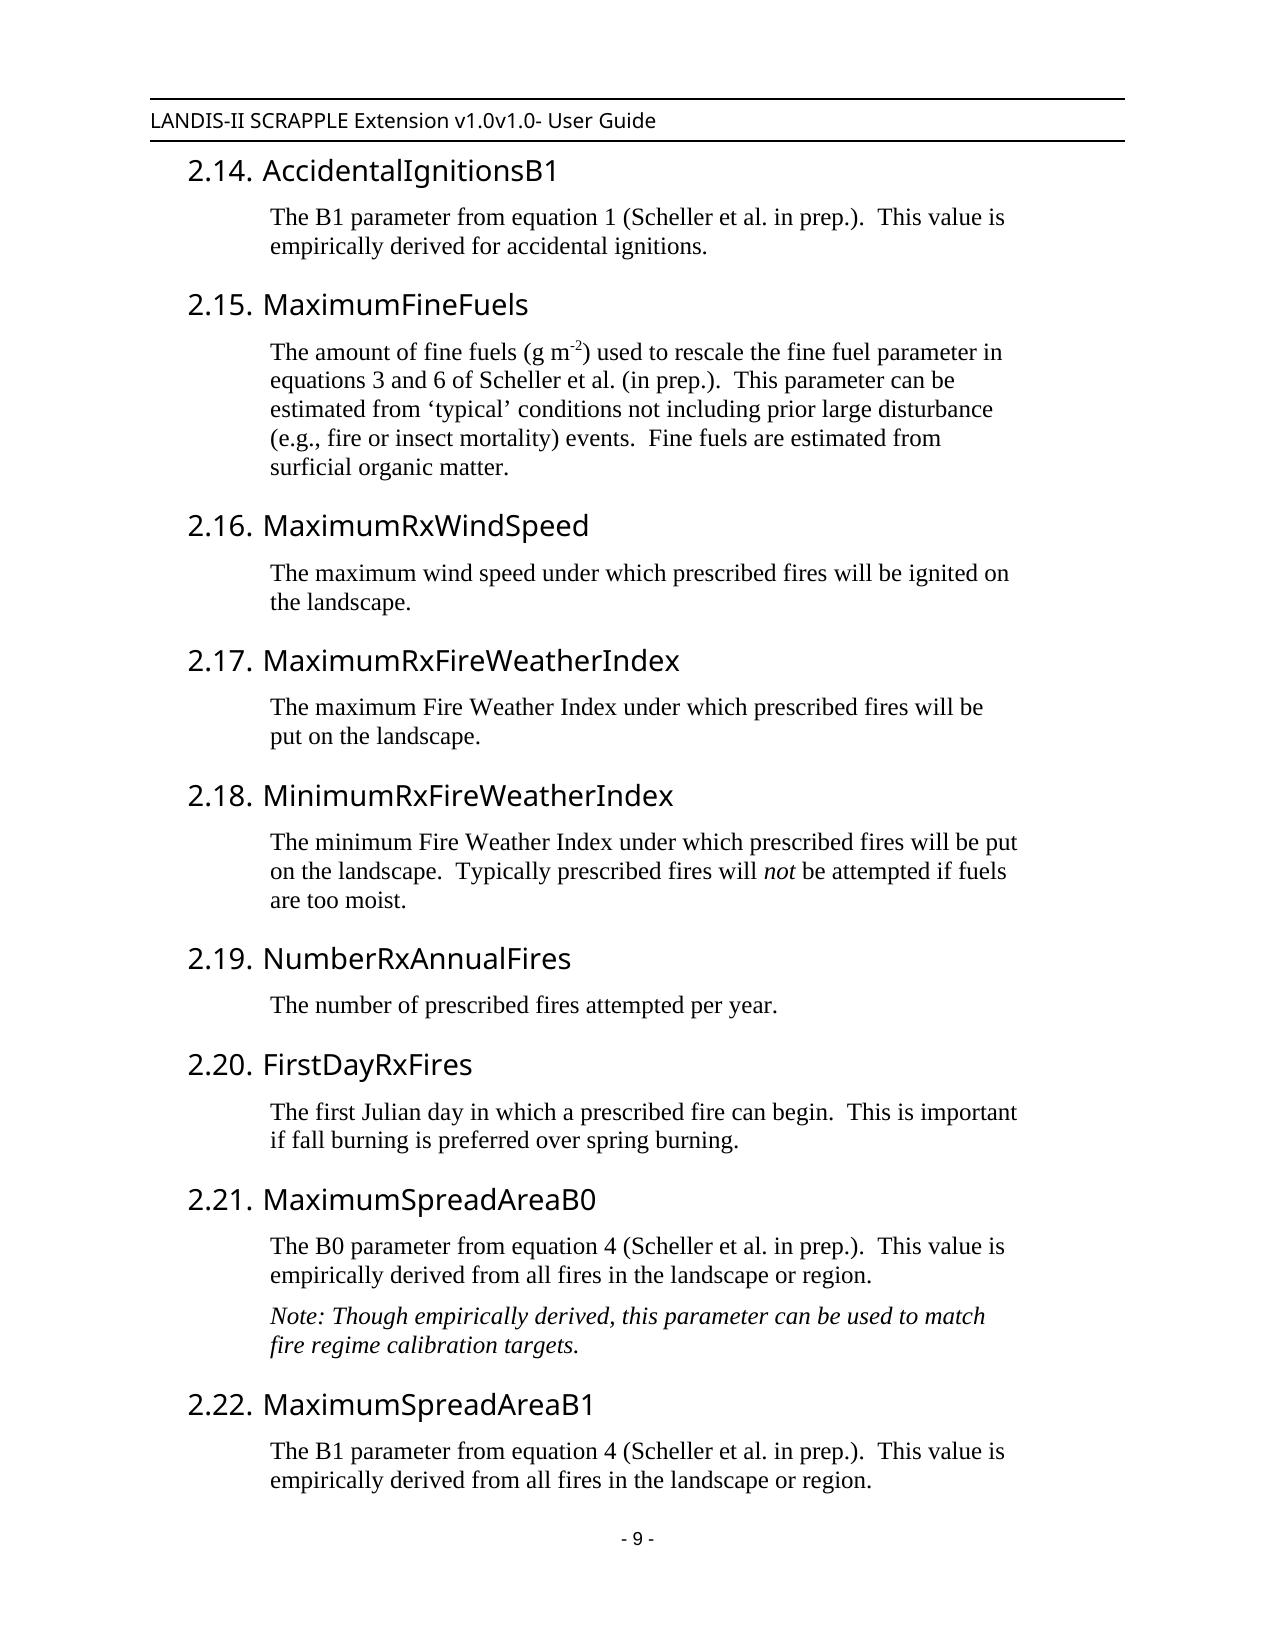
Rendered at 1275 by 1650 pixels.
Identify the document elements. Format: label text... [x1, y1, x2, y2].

text The B1 parameter from equation 1 (Scheller et al. in prep.). This value is empirically derived for accidental ignitions. [270, 202, 1020, 260]
subtitle FirstDayRxFires [187, 1044, 1125, 1084]
text The maximum wind speed under which prescribed fires will be ignited on the landscape. [270, 558, 1020, 615]
subtitle MinimumRxFireWeatherIndex [187, 775, 1125, 815]
text The amount of fine fuels (g m-2) used to rescale the fine fuel parameter in equations 3 and 6 of Scheller et al. (in prep.). This parameter can be estimated from ‘typical’ conditions not including prior large disturbance (e.g., fire or insect mortality) events. Fine fuels are estimated from surficial organic matter. [270, 337, 1020, 481]
text Note: Though empirically derived, this parameter can be used to match fire regime calibration targets. [270, 1301, 1020, 1359]
text The B1 parameter from equation 4 (Scheller et al. in prep.). This value is empirically derived from all fires in the landscape or region. [270, 1436, 1020, 1493]
text The first Julian day in which a prescribed fire can begin. This is important if fall burning is preferred over spring burning. [270, 1097, 1020, 1154]
subtitle AccidentalIgnitionsB1 [187, 150, 1125, 190]
subtitle MaximumSpreadAreaB0 [187, 1179, 1125, 1219]
subtitle MaximumRxWindSpeed [187, 506, 1125, 545]
subtitle MaximumRxFireWeatherIndex [187, 640, 1125, 680]
text The number of prescribed fires attempted per year. [270, 991, 1020, 1019]
subtitle NumberRxAnnualFires [187, 938, 1125, 978]
text The B0 parameter from equation 4 (Scheller et al. in prep.). This value is empirically derived from all fires in the landscape or region. [270, 1231, 1020, 1289]
text The minimum Fire Weather Index under which prescribed fires will be put on the landscape. Typically prescribed fires will not be attempted if fuels are too moist. [270, 827, 1020, 913]
subtitle MaximumFineFuels [187, 285, 1125, 324]
text The maximum Fire Weather Index under which prescribed fires will be put on the landscape. [270, 692, 1020, 750]
subtitle MaximumSpreadAreaB1 [187, 1384, 1125, 1423]
